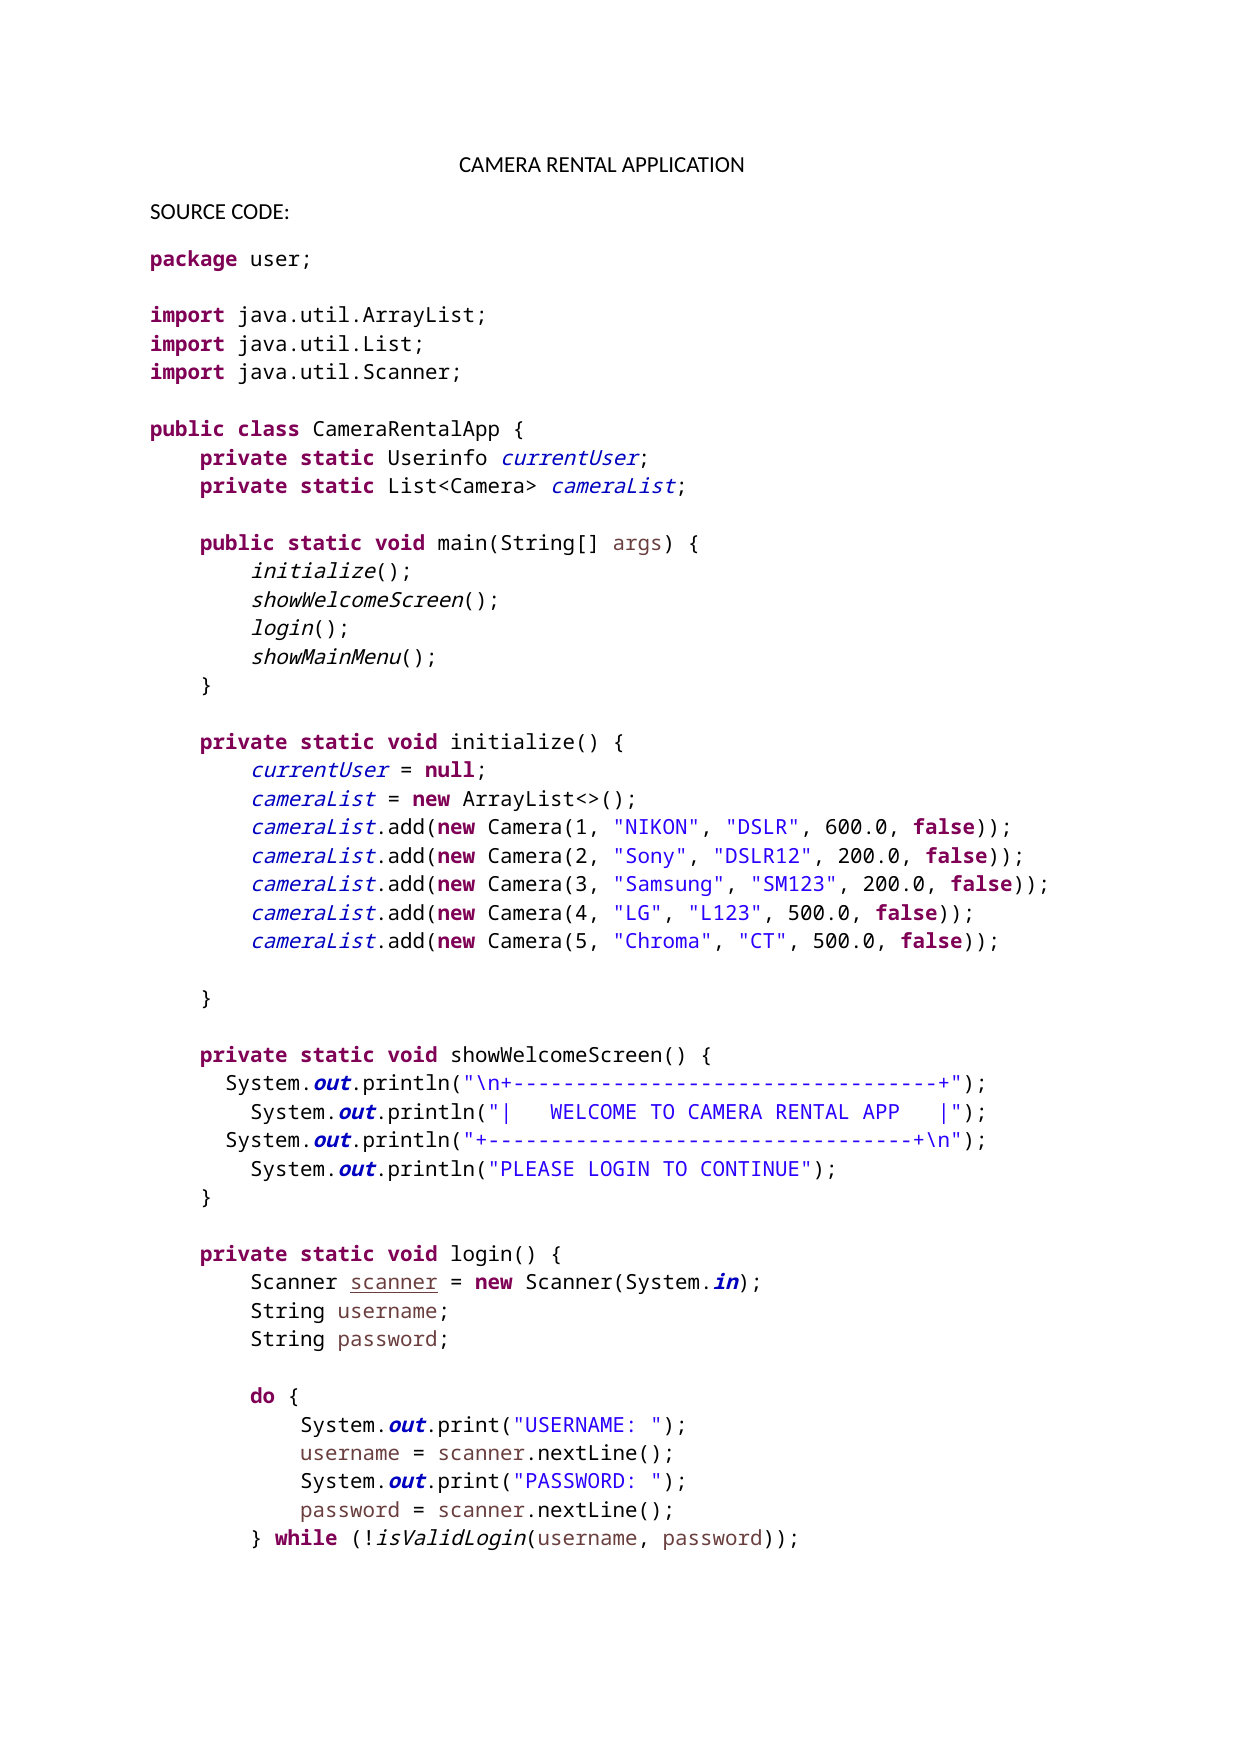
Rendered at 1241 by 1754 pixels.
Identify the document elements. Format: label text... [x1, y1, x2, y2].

text public static void main(String[] args) { [150, 528, 1090, 557]
text private static Userinfo currentUser; [150, 443, 1090, 471]
text initialize(); [150, 557, 1090, 585]
text String password; [150, 1324, 1090, 1353]
text } while (!isValidLogin(username, password)); [150, 1523, 1090, 1552]
text public class CameraRentalApp { [150, 414, 1090, 443]
text cameraList = new ArrayList<>(); [150, 784, 1090, 812]
text private static List<Camera> cameraList; [150, 471, 1090, 500]
text System.out.println("PLEASE LOGIN TO CONTINUE"); [150, 1154, 1090, 1182]
text private static void showWelcomeScreen() { [150, 1040, 1090, 1068]
text cameraList.add(new Camera(5, "Chroma", "CT", 500.0, false)); [150, 926, 1090, 955]
text cameraList.add(new Camera(3, "Samsung", "SM123", 200.0, false)); [150, 869, 1090, 898]
text System.out.println("| WELCOME TO CAMERA RENTAL APP |"); [150, 1097, 1090, 1125]
text } [150, 983, 1090, 1012]
text private static void login() { [150, 1239, 1090, 1267]
text } [150, 1182, 1090, 1211]
text Scanner scanner = new Scanner(System.in); [150, 1267, 1090, 1296]
text username = scanner.nextLine(); [150, 1438, 1090, 1467]
text do { [150, 1381, 1090, 1410]
text showWelcomeScreen(); [150, 585, 1090, 613]
text } [150, 670, 1090, 699]
text package user; [150, 244, 1090, 272]
text import java.util.List; [150, 329, 1090, 357]
text currentUser = null; [150, 756, 1090, 784]
text cameraList.add(new Camera(4, "LG", "L123", 500.0, false)); [150, 898, 1090, 926]
text import java.util.ArrayList; [150, 301, 1090, 329]
text System.out.print("USERNAME: "); [150, 1410, 1090, 1438]
text System.out.println("\n+----------------------------------+"); [150, 1068, 1090, 1097]
text cameraList.add(new Camera(1, "NIKON", "DSLR", 600.0, false)); [150, 812, 1090, 841]
text showMainMenu(); [150, 642, 1090, 670]
text CAMERA RENTAL APPLICATION [150, 150, 1090, 178]
text login(); [150, 613, 1090, 642]
text private static void initialize() { [150, 727, 1090, 756]
text cameraList.add(new Camera(2, "Sony", "DSLR12", 200.0, false)); [150, 841, 1090, 869]
text System.out.println("+----------------------------------+\n"); [150, 1125, 1090, 1154]
text password = scanner.nextLine(); [150, 1495, 1090, 1523]
text System.out.print("PASSWORD: "); [150, 1467, 1090, 1495]
text import java.util.Scanner; [150, 357, 1090, 386]
text String username; [150, 1296, 1090, 1324]
text SOURCE CODE: [150, 197, 1090, 225]
